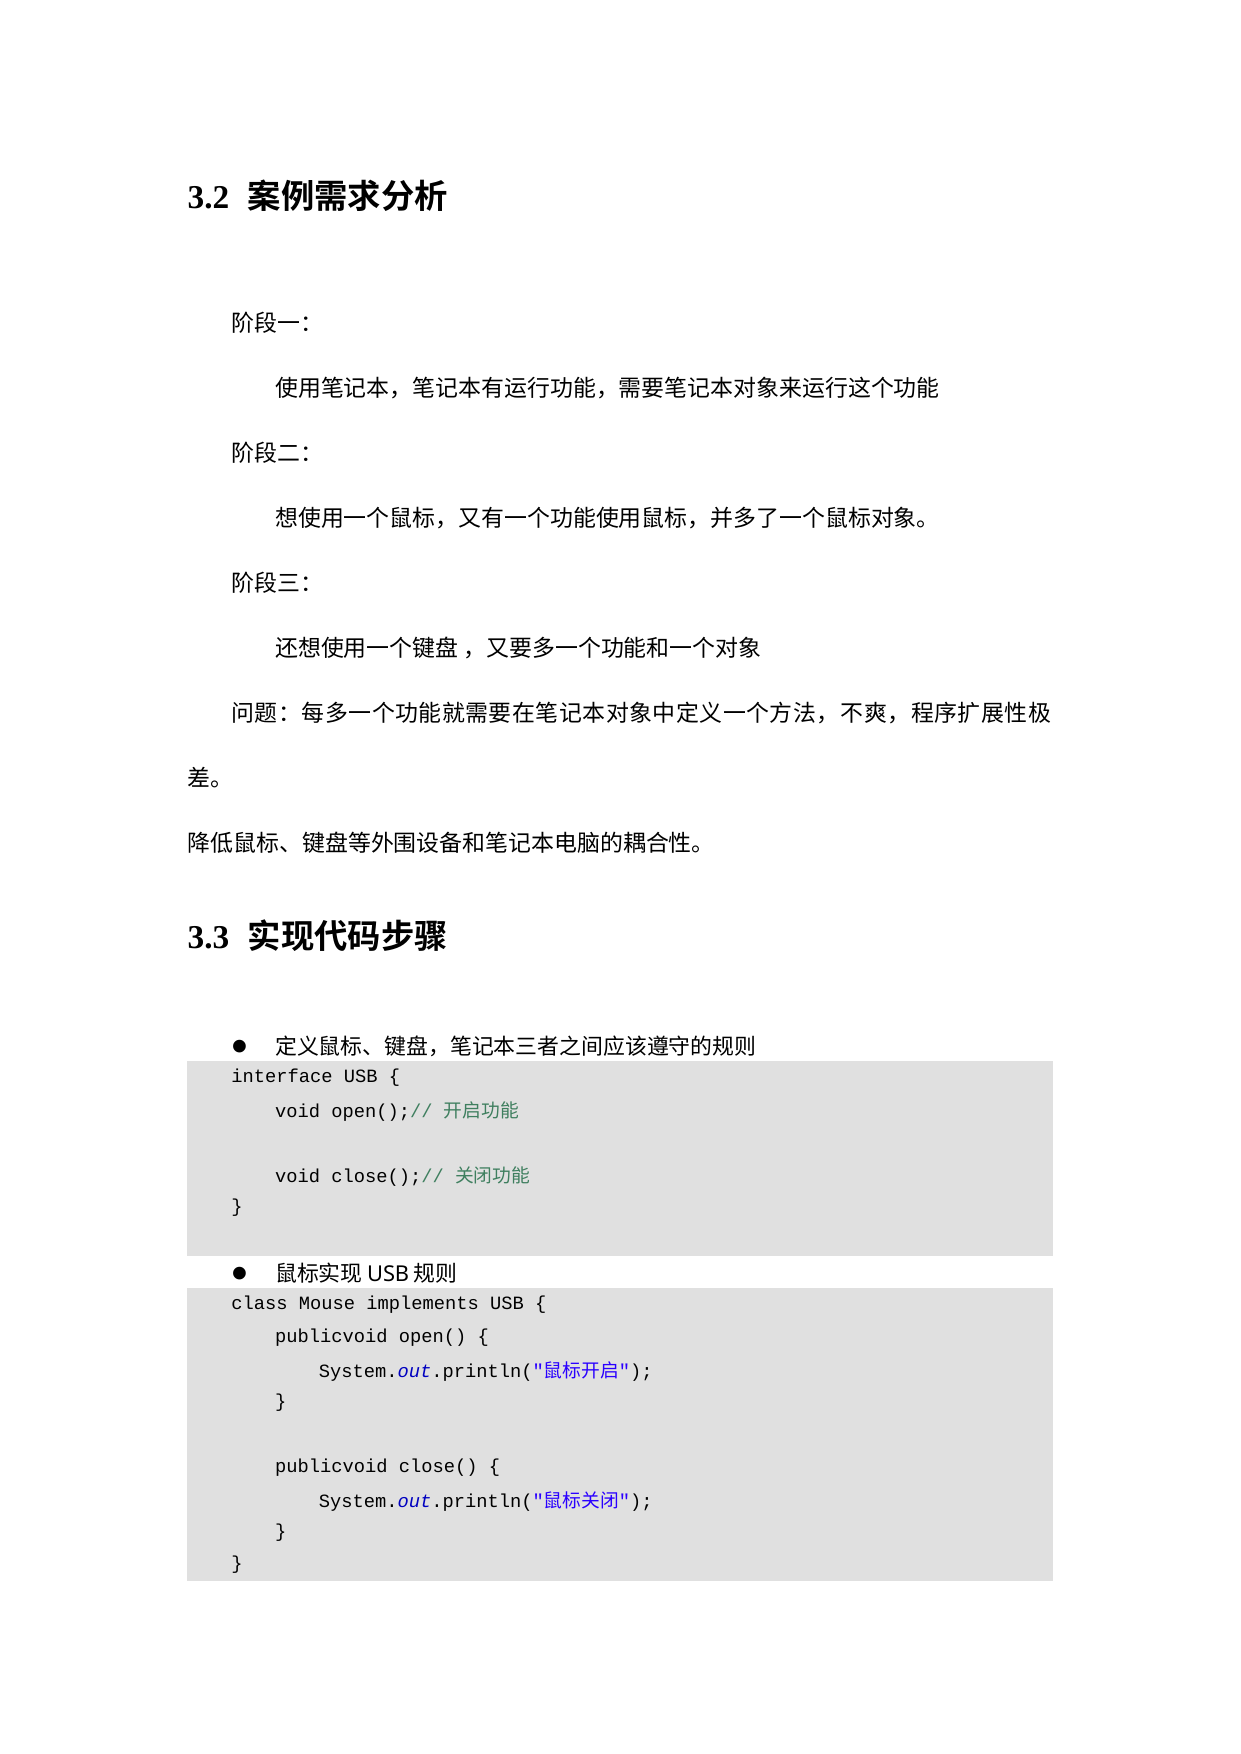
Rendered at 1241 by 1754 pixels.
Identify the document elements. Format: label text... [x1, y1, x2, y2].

text 定义鼠标、键盘，笔记本三者之间应该遵守的规则 [231, 1028, 1053, 1061]
text } [187, 1516, 1053, 1548]
subtitle 实现代码步骤 [187, 901, 1053, 966]
text } [187, 1191, 1053, 1223]
text } [187, 1386, 1053, 1418]
text 还想使用一个键盘 ，又要多一个功能和一个对象 [231, 614, 1053, 679]
subtitle 案例需求分析 [187, 162, 1053, 227]
text 想使用一个鼠标，又有一个功能使用鼠标，并多了一个鼠标对象。 [231, 484, 1053, 549]
text 鼠标实现USB规则 [231, 1256, 1053, 1288]
text 阶段三： [231, 549, 1053, 614]
text publicvoid close() { [187, 1451, 1053, 1483]
text void open();// 开启功能 [187, 1093, 1053, 1126]
text System.out.println("鼠标关闭"); [187, 1483, 1053, 1516]
text 使用笔记本，笔记本有运行功能，需要笔记本对象来运行这个功能 [231, 354, 1053, 419]
text publicvoid open() { [187, 1321, 1053, 1353]
text System.out.println("鼠标开启"); [187, 1353, 1053, 1386]
text } [187, 1548, 1053, 1581]
text 问题：每多一个功能就需要在笔记本对象中定义一个方法，不爽，程序扩展性极差。 [187, 679, 1053, 809]
text 阶段二： [187, 419, 1053, 484]
text 阶段一： [187, 289, 1053, 354]
text interface USB { [187, 1061, 1053, 1093]
text void close();// 关闭功能 [187, 1158, 1053, 1191]
text class Mouse implements USB { [187, 1288, 1053, 1321]
text 降低鼠标、键盘等外围设备和笔记本电脑的耦合性。 [187, 809, 1053, 874]
